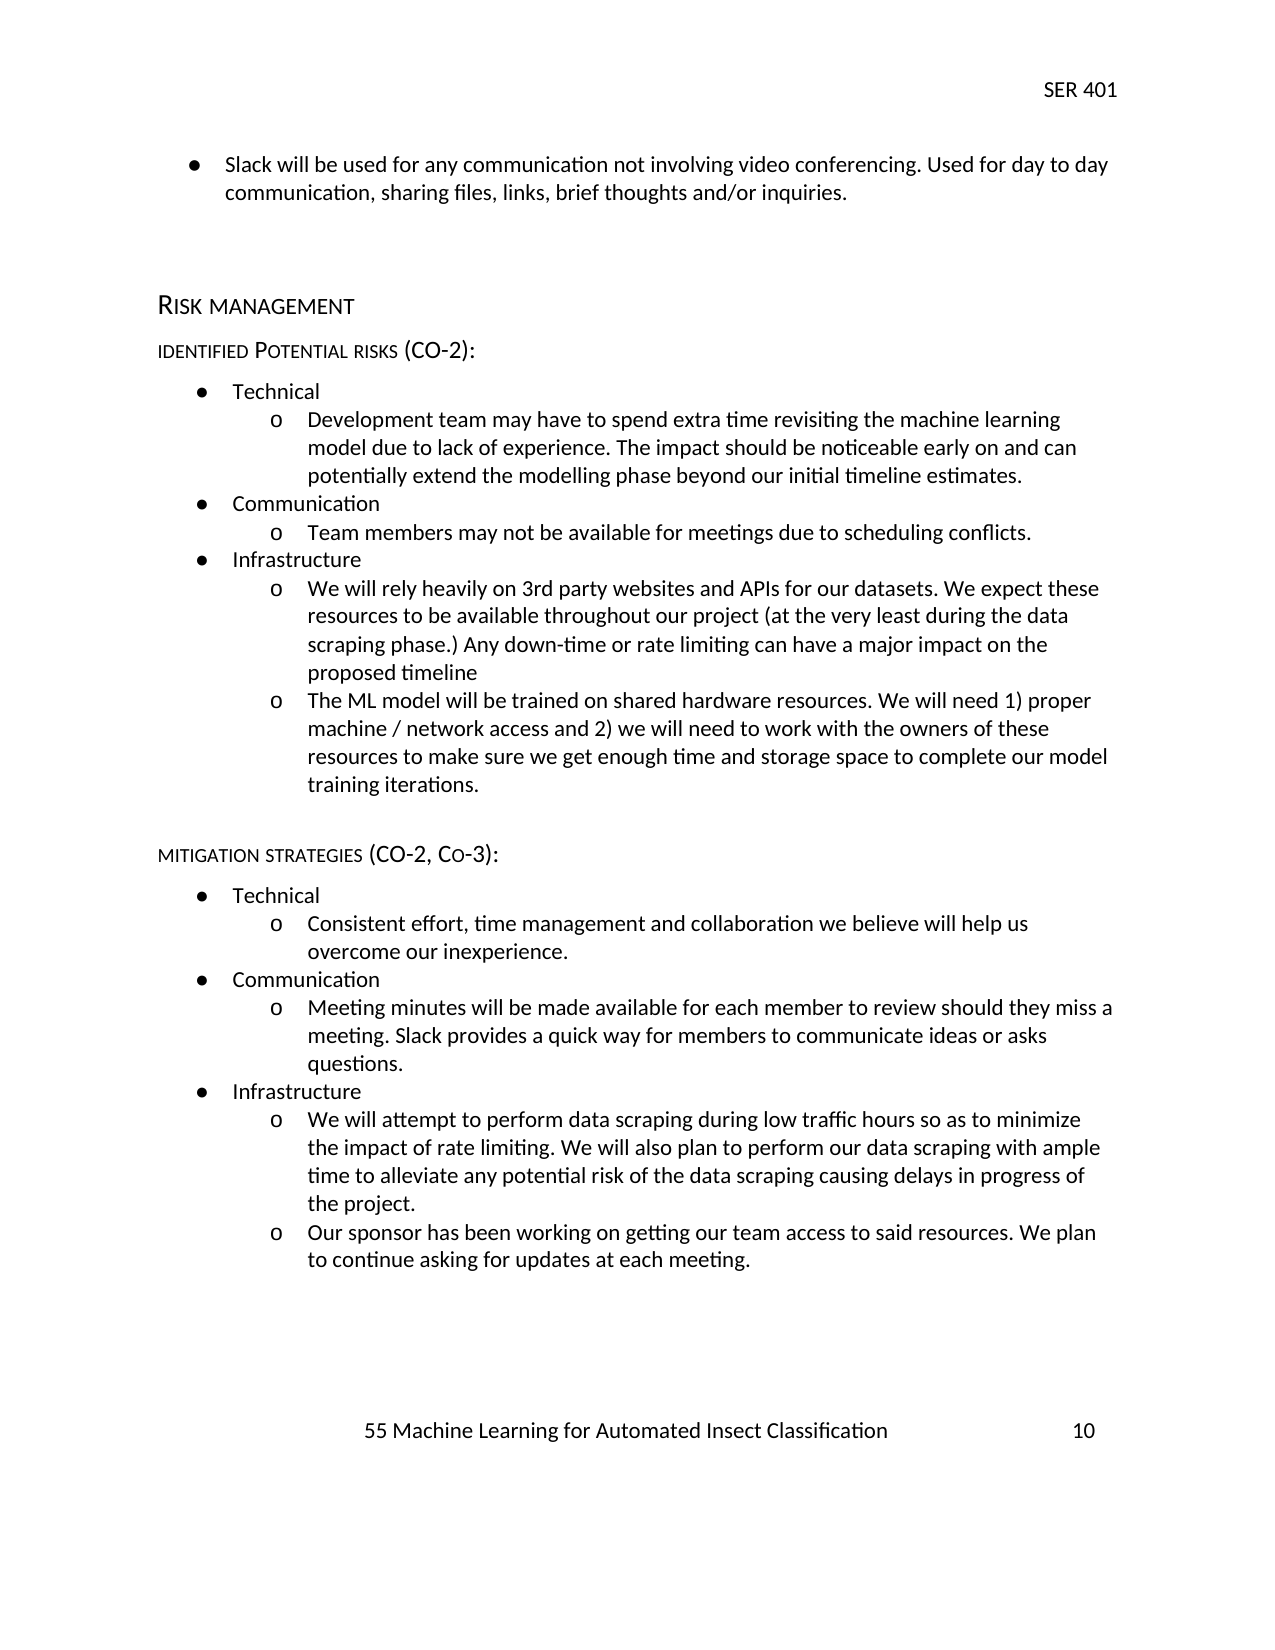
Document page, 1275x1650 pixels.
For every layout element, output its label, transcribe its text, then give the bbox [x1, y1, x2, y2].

list Consistent effort, time management and collaboration we believe will help us overcome our inexperience. [270, 909, 1117, 965]
list Team members may not be available for meetings due to scheduling conflicts. [270, 518, 1117, 546]
list We will attempt to perform data scraping during low traffic hours so as to minimize the impact of rate limiting. We will also plan to perform our data scraping with ample time to alleviate any potential risk of the data scraping causing delays in progress of the project. [270, 1106, 1117, 1218]
list Infrastructure [195, 546, 1117, 574]
list Technical [195, 377, 1117, 406]
subtitle Risk management [157, 286, 1117, 322]
list Slack will be used for any communication not involving video conferencing. Used for day to day communication, sharing files, links, brief thoughts and/or inquiries. [187, 150, 1117, 206]
list Infrastructure [195, 1077, 1117, 1106]
list Meeting minutes will be made available for each member to review should they miss a meeting. Slack provides a quick way for members to communicate ideas or asks questions. [270, 993, 1117, 1077]
subtitle identified Potential risks (CO-2): [157, 334, 1117, 365]
list Our sponsor has been working on getting our team access to said resources. We plan to continue asking for updates at each meeting. [270, 1218, 1117, 1274]
list We will rely heavily on 3rd party websites and APIs for our datasets. We expect these resources to be available throughout our project (at the very least during the data scraping phase.) Any down-time or rate limiting can have a major impact on the proposed timeline [270, 574, 1117, 686]
list Development team may have to spend extra time revisiting the machine learning model due to lack of experience. The impact should be noticeable early on and can potentially extend the modelling phase beyond our initial timeline estimates. [270, 406, 1117, 489]
list Technical [195, 881, 1117, 909]
list Communication [195, 965, 1117, 993]
subtitle mitigation strategies (CO-2, Co-3): [157, 838, 1117, 869]
list Communication [195, 489, 1117, 518]
list The ML model will be trained on shared hardware resources. We will need 1) proper machine / network access and 2) we will need to work with the owners of these resources to make sure we get enough time and storage space to complete our model training iterations. [270, 686, 1117, 798]
